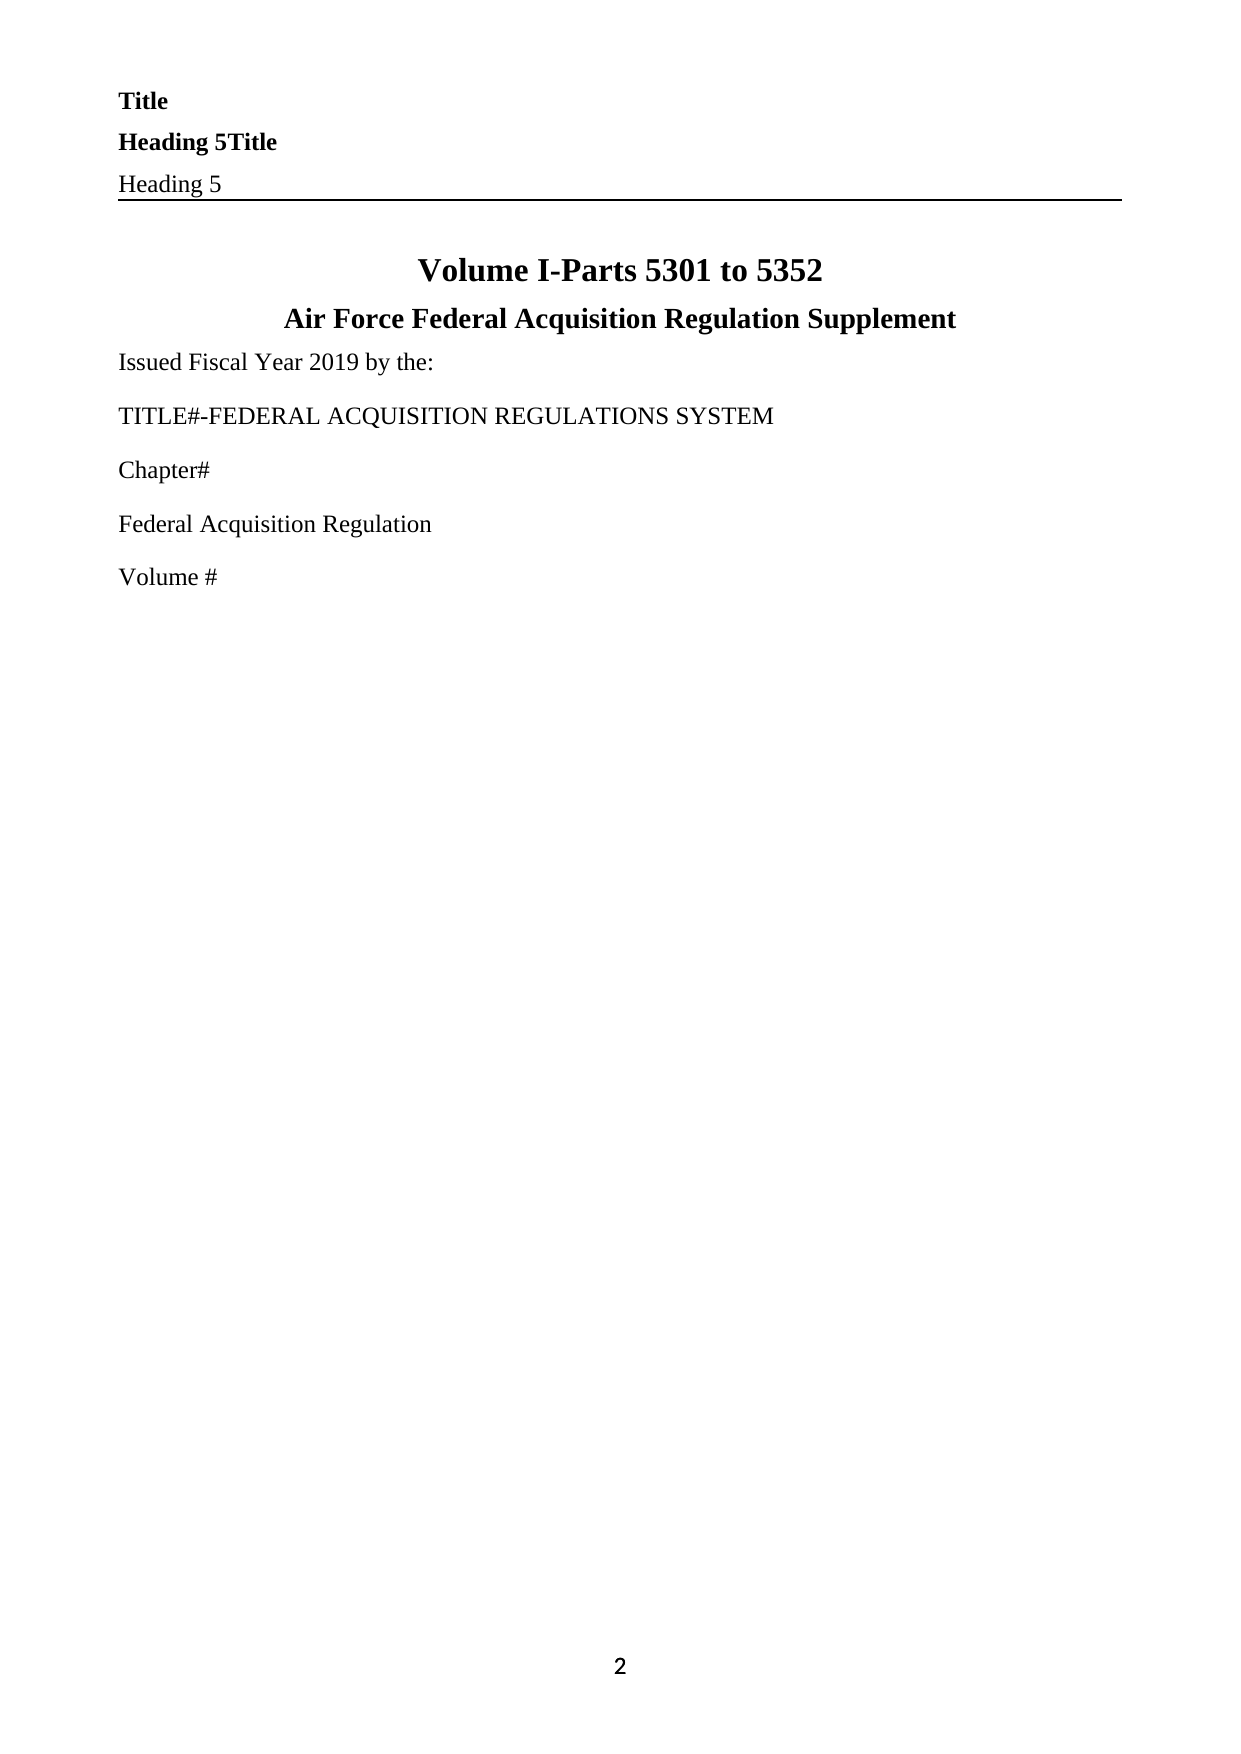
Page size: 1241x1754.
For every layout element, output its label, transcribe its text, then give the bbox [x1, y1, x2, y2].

text TITLE#-FEDERAL ACQUISITION REGULATIONS SYSTEM [118, 401, 1122, 430]
text Volume # [118, 562, 1122, 591]
text Chapter# [118, 455, 1122, 484]
subtitle Volume I-Parts 5301 to 5352 [118, 251, 1122, 289]
text Federal Acquisition Regulation [118, 509, 1122, 537]
text Issued Fiscal Year 2019 by the: [118, 347, 1122, 376]
subtitle Air Force Federal Acquisition Regulation Supplement [118, 301, 1122, 335]
